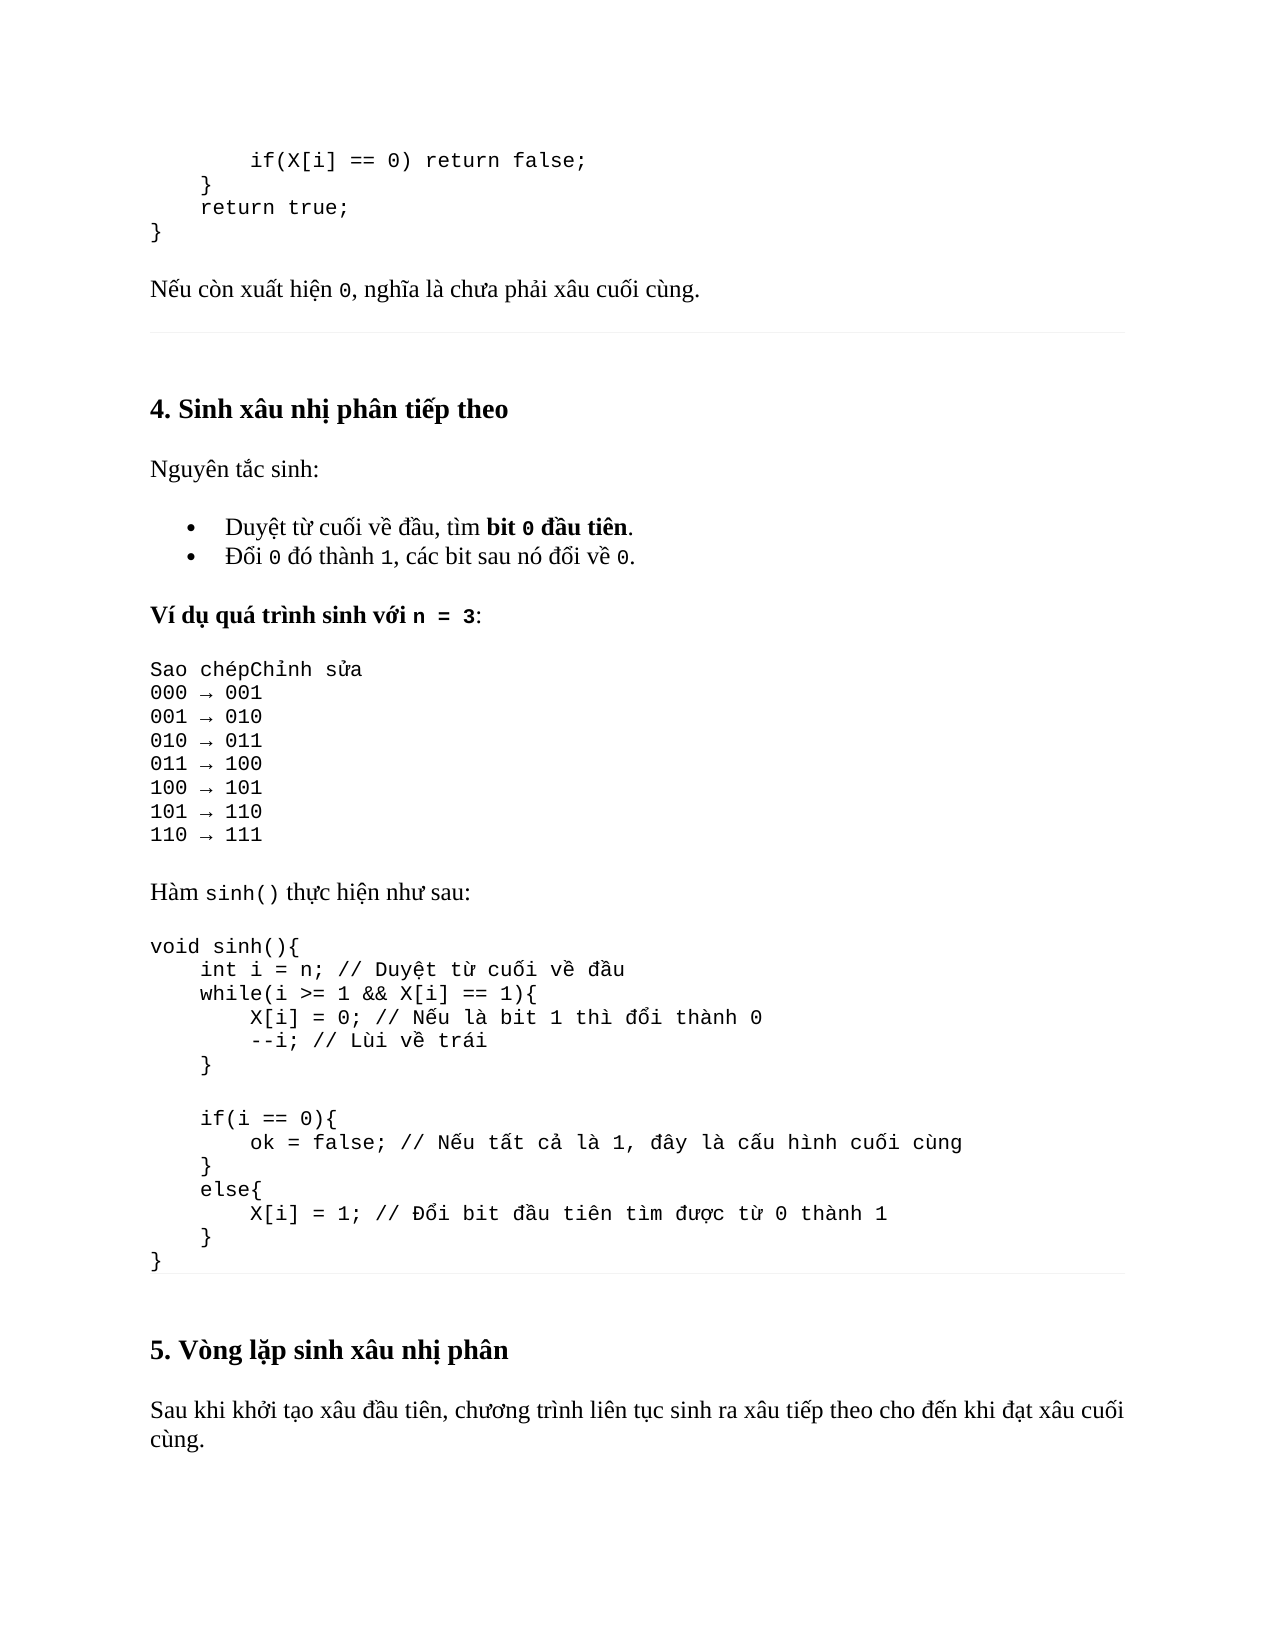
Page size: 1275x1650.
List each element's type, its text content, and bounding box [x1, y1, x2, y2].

list Duyệt từ cuối về đầu, tìm bit 0 đầu tiên. [187, 512, 1125, 541]
text Sau khi khởi tạo xâu đầu tiên, chương trình liên tục sinh ra xâu tiếp theo cho đến khi đạt xâu cuối cùng. [150, 1395, 1125, 1452]
text } [150, 174, 1125, 197]
text 100 → 101 [150, 777, 1125, 801]
text 5. Vòng lặp sinh xâu nhị phân [150, 1333, 1125, 1366]
text 011 → 100 [150, 753, 1125, 777]
text Nếu còn xuất hiện 0, nghĩa là chưa phải xâu cuối cùng. [150, 274, 1125, 303]
text } [150, 1226, 1125, 1250]
text return true; [150, 197, 1125, 221]
text 110 → 111 [150, 824, 1125, 848]
text Nguyên tắc sinh: [150, 454, 1125, 482]
text X[i] = 0; // Nếu là bit 1 thì đổi thành 0 [150, 1007, 1125, 1030]
text --i; // Lùi về trái [150, 1030, 1125, 1054]
text Hàm sinh() thực hiện như sau: [150, 877, 1125, 907]
text } [150, 221, 1125, 244]
text } [150, 1250, 1125, 1273]
text if(i == 0){ [150, 1108, 1125, 1132]
list Đổi 0 đó thành 1, các bit sau nó đổi về 0. [187, 541, 1125, 571]
text X[i] = 1; // Đổi bit đầu tiên tìm được từ 0 thành 1 [150, 1203, 1125, 1226]
text while(i >= 1 && X[i] == 1){ [150, 983, 1125, 1007]
text else{ [150, 1179, 1125, 1203]
text int i = n; // Duyệt từ cuối về đầu [150, 959, 1125, 983]
text 101 → 110 [150, 801, 1125, 824]
text } [150, 1156, 1125, 1179]
text } [150, 1054, 1125, 1078]
text Sao chépChỉnh sửa [150, 659, 1125, 682]
text Ví dụ quá trình sinh với n = 3: [150, 600, 1125, 629]
text 010 → 011 [150, 730, 1125, 753]
text 4. Sinh xâu nhị phân tiếp theo [150, 392, 1125, 424]
text if(X[i] == 0) return false; [150, 150, 1125, 174]
text void sinh(){ [150, 936, 1125, 959]
text ok = false; // Nếu tất cả là 1, đây là cấu hình cuối cùng [150, 1132, 1125, 1156]
text 000 → 001 [150, 682, 1125, 706]
text 001 → 010 [150, 706, 1125, 730]
